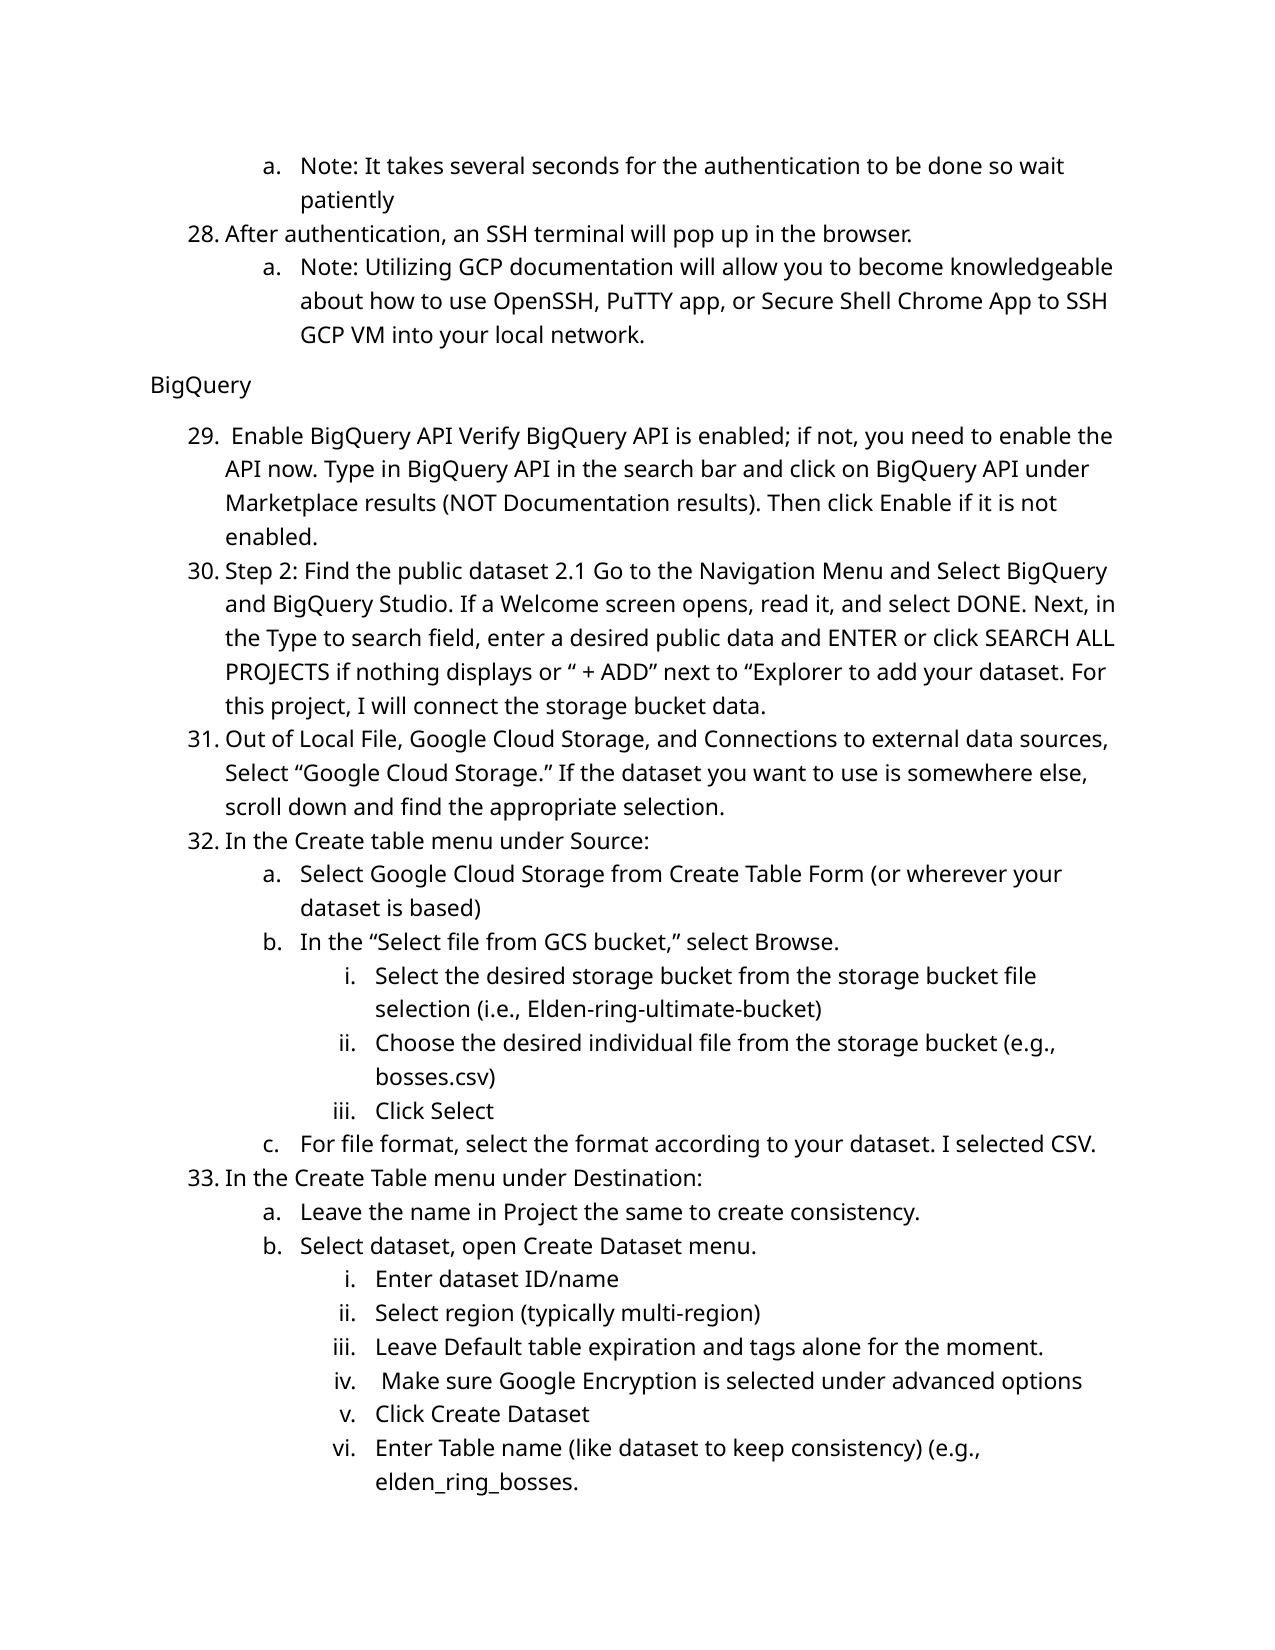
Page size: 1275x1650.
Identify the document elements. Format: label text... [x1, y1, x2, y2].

list Enter Table name (like dataset to keep consistency) (e.g., elden_ring_bosses. [356, 1432, 1125, 1497]
list Enable BigQuery API Verify BigQuery API is enabled; if not, you need to enable the API now. Type in BigQuery API in the search bar and click on BigQuery API under Marketplace results (NOT Documentation results). Then click Enable if it is not enabled. [187, 419, 1125, 552]
list Note: It takes several seconds for the authentication to be done so wait patiently [262, 150, 1125, 215]
list After authentication, an SSH terminal will pop up in the browser. [187, 217, 1125, 249]
list Choose the desired individual file from the storage bucket (e.g., bosses.csv) [356, 1027, 1125, 1092]
list Note: Utilizing GCP documentation will allow you to become knowledgeable about how to use OpenSSH, PuTTY app, or Secure Shell Chrome App to SSH GCP VM into your local network. [262, 251, 1125, 350]
list In the Create Table menu under Destination: [187, 1162, 1125, 1193]
list In the Create table menu under Source: [187, 824, 1125, 856]
list Out of Local File, Google Cloud Storage, and Connections to external data sources, Select “Google Cloud Storage.” If the dataset you want to use is somewhere else, scroll down and find the appropriate selection. [187, 723, 1125, 822]
text BigQuery [150, 369, 1125, 400]
list Leave the name in Project the same to create consistency. [262, 1196, 1125, 1227]
list For file format, select the format according to your dataset. I selected CSV. [262, 1128, 1125, 1159]
list Click Select [356, 1094, 1125, 1126]
list Select region (typically multi-region) [356, 1297, 1125, 1328]
list Enter dataset ID/name [356, 1263, 1125, 1294]
list Make sure Google Encryption is selected under advanced options [356, 1364, 1125, 1396]
list Leave Default table expiration and tags alone for the moment. [356, 1331, 1125, 1362]
list Select the desired storage bucket from the storage bucket file selection (i.e., Elden-ring-ultimate-bucket) [356, 959, 1125, 1024]
list Step 2: Find the public dataset 2.1 Go to the Navigation Menu and Select BigQuery and BigQuery Studio. If a Welcome screen opens, read it, and select DONE. Next, in the Type to search field, enter a desired public data and ENTER or click SEARCH ALL PROJECTS if nothing displays or “ + ADD” next to “Explorer to add your dataset. For this project, I will connect the storage bucket data. [187, 554, 1125, 721]
list Click Create Dataset [356, 1398, 1125, 1429]
list Select Google Cloud Storage from Create Table Form (or wherever your dataset is based) [262, 858, 1125, 923]
list In the “Select file from GCS bucket,” select Browse. [262, 926, 1125, 957]
list Select dataset, open Create Dataset menu. [262, 1229, 1125, 1261]
